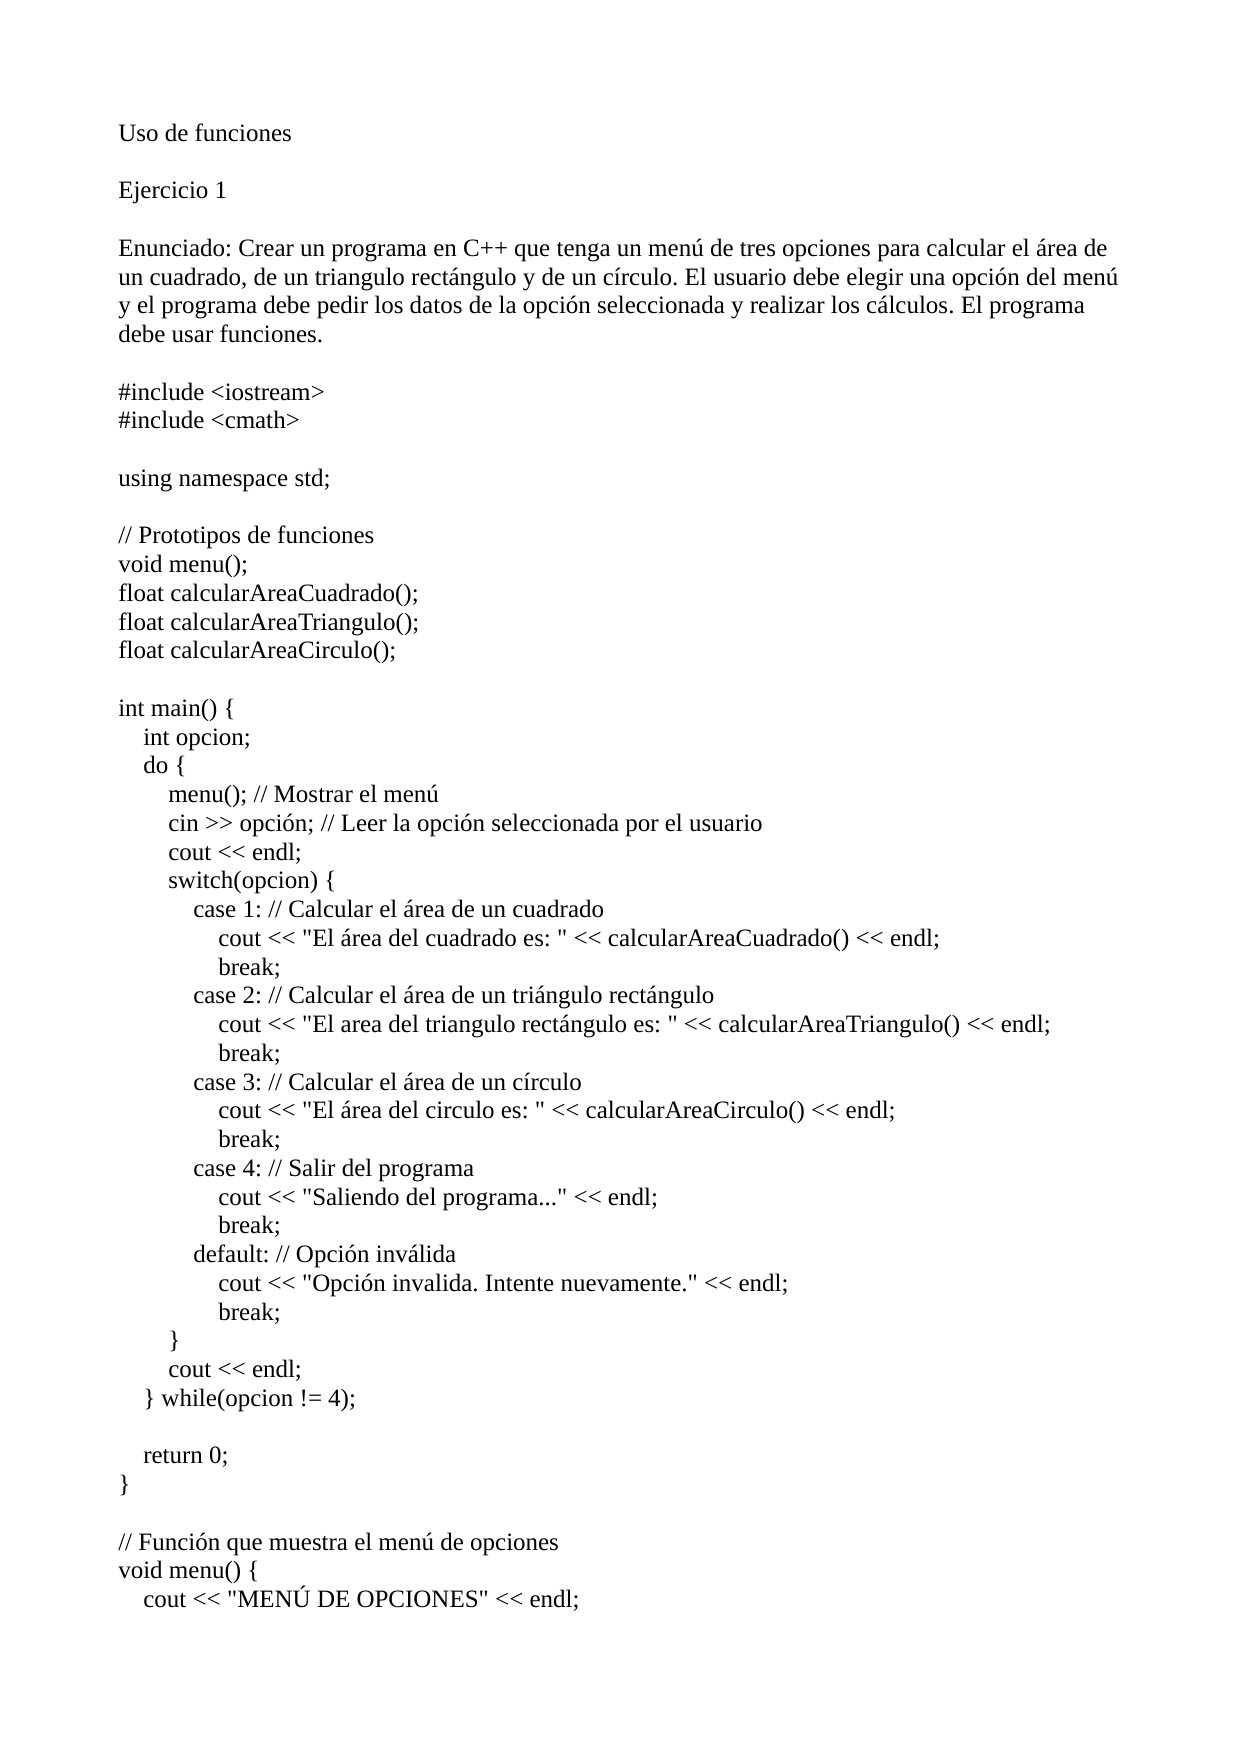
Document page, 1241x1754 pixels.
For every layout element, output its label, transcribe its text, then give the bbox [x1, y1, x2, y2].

text int opcion; [118, 722, 1122, 751]
text switch(opcion) { [118, 866, 1122, 894]
text cout << "Saliendo del programa..." << endl; [118, 1182, 1122, 1211]
text float calcularAreaCuadrado(); [118, 578, 1122, 607]
text Ejercicio 1 [118, 176, 1122, 204]
text do { [118, 751, 1122, 779]
text cout << "El área del circulo es: " << calcularAreaCirculo() << endl; [118, 1096, 1122, 1124]
text Uso de funciones [118, 118, 1122, 147]
text cout << endl; [118, 837, 1122, 866]
text break; [118, 1297, 1122, 1326]
text } [118, 1469, 1122, 1498]
text case 1: // Calcular el área de un cuadrado [118, 894, 1122, 923]
text void menu(); [118, 549, 1122, 578]
text cout << "El area del triangulo rectángulo es: " << calcularAreaTriangulo() << endl; [118, 1009, 1122, 1038]
text cout << "Opción invalida. Intente nuevamente." << endl; [118, 1268, 1122, 1297]
text void menu() { [118, 1556, 1122, 1584]
text } [118, 1326, 1122, 1354]
text float calcularAreaTriangulo(); [118, 607, 1122, 636]
text cout << "El área del cuadrado es: " << calcularAreaCuadrado() << endl; [118, 923, 1122, 952]
text using namespace std; [118, 463, 1122, 492]
text case 4: // Salir del programa [118, 1153, 1122, 1182]
text // Función que muestra el menú de opciones [118, 1527, 1122, 1556]
text case 3: // Calcular el área de un círculo [118, 1067, 1122, 1096]
text break; [118, 1038, 1122, 1067]
text cout << "MENÚ DE OPCIONES" << endl; [118, 1584, 1122, 1613]
text // Prototipos de funciones [118, 521, 1122, 549]
text case 2: // Calcular el área de un triángulo rectángulo [118, 981, 1122, 1009]
text return 0; [118, 1441, 1122, 1469]
text #include <iostream> [118, 377, 1122, 406]
text float calcularAreaCirculo(); [118, 636, 1122, 664]
text cout << endl; [118, 1354, 1122, 1383]
text break; [118, 1211, 1122, 1239]
text Enunciado: Crear un programa en C++ que tenga un menú de tres opciones para calcular el área de un cuadrado, de un triangulo rectángulo y de un círculo. El usuario debe elegir una opción del menú y el programa debe pedir los datos de la opción seleccionada y realizar los cálculos. El programa debe usar funciones. [118, 233, 1122, 348]
text cin >> opción; // Leer la opción seleccionada por el usuario [118, 808, 1122, 837]
text int main() { [118, 693, 1122, 722]
text default: // Opción inválida [118, 1239, 1122, 1268]
text } while(opcion != 4); [118, 1383, 1122, 1412]
text #include <cmath> [118, 406, 1122, 434]
text break; [118, 952, 1122, 981]
text break; [118, 1124, 1122, 1153]
text menu(); // Mostrar el menú [118, 779, 1122, 808]
